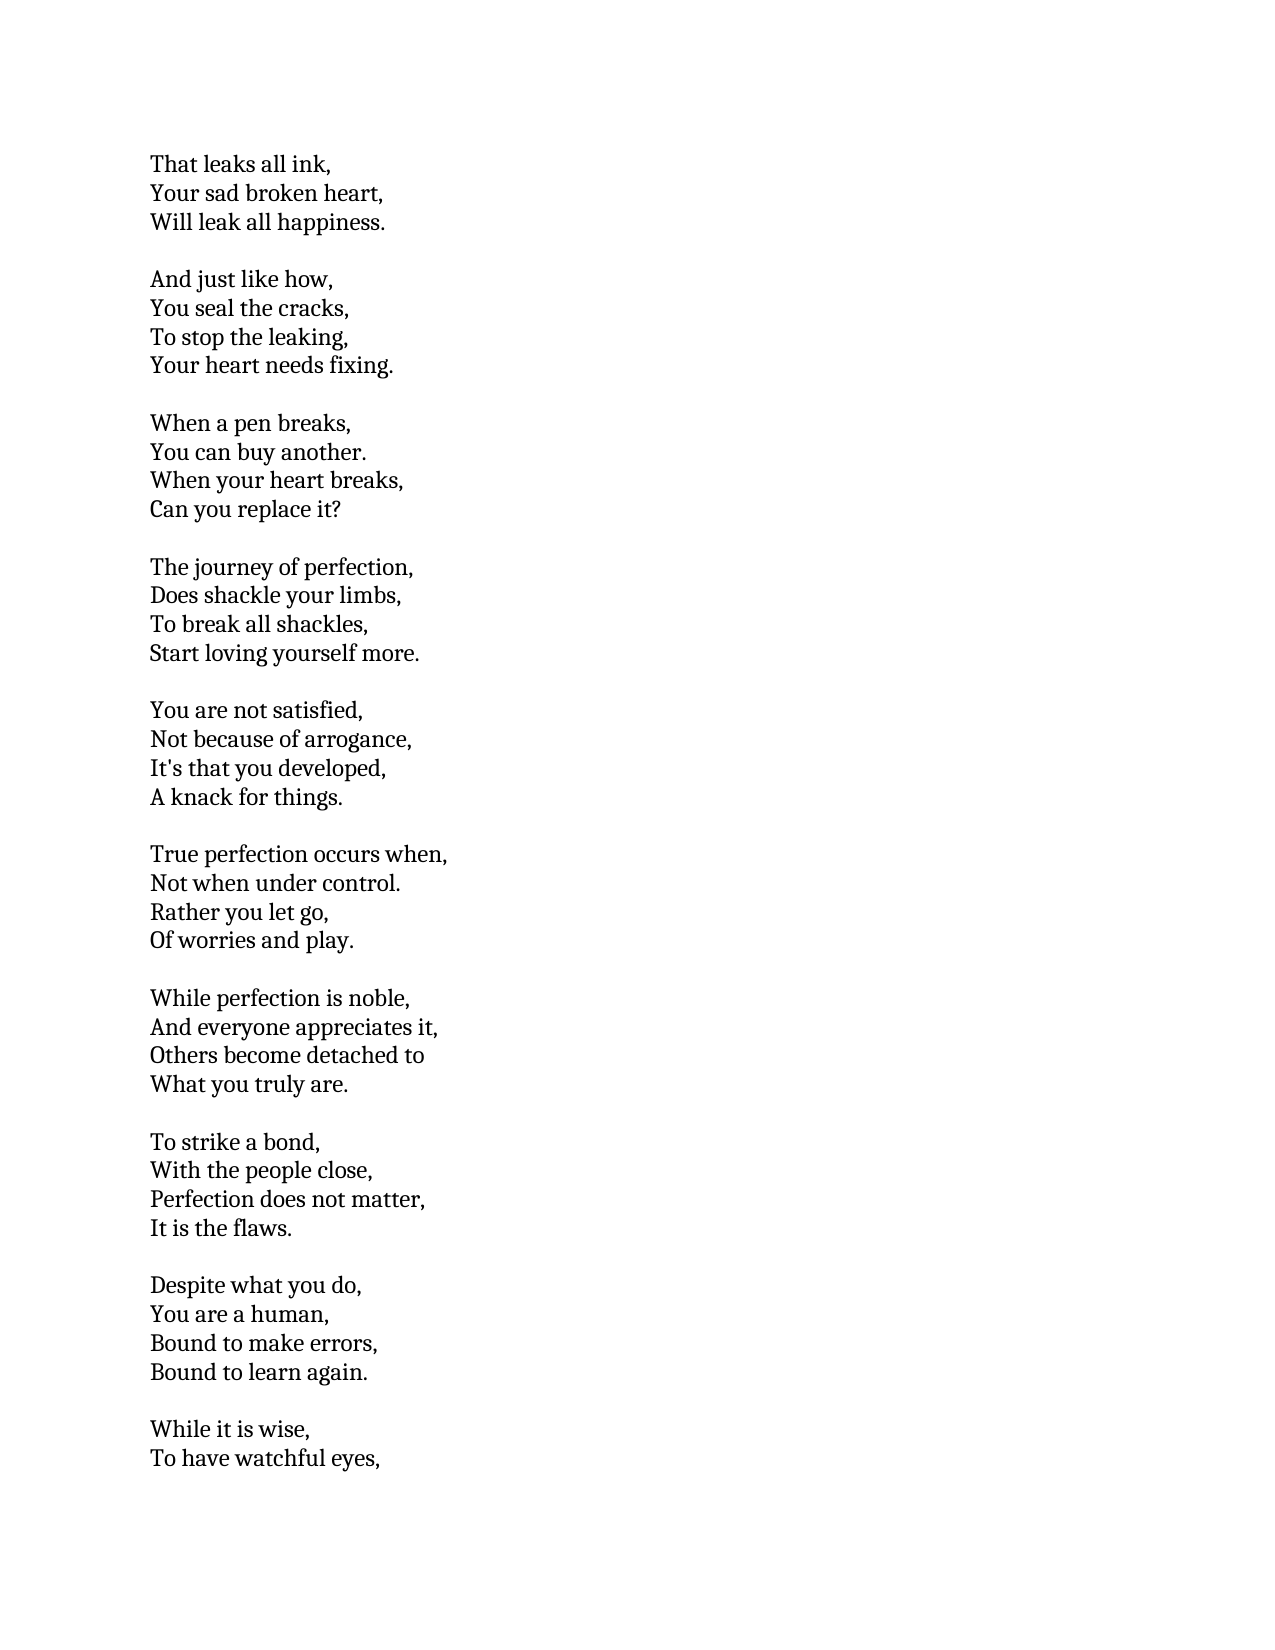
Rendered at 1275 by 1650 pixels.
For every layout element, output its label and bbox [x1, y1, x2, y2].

text [150, 150, 1125, 1472]
